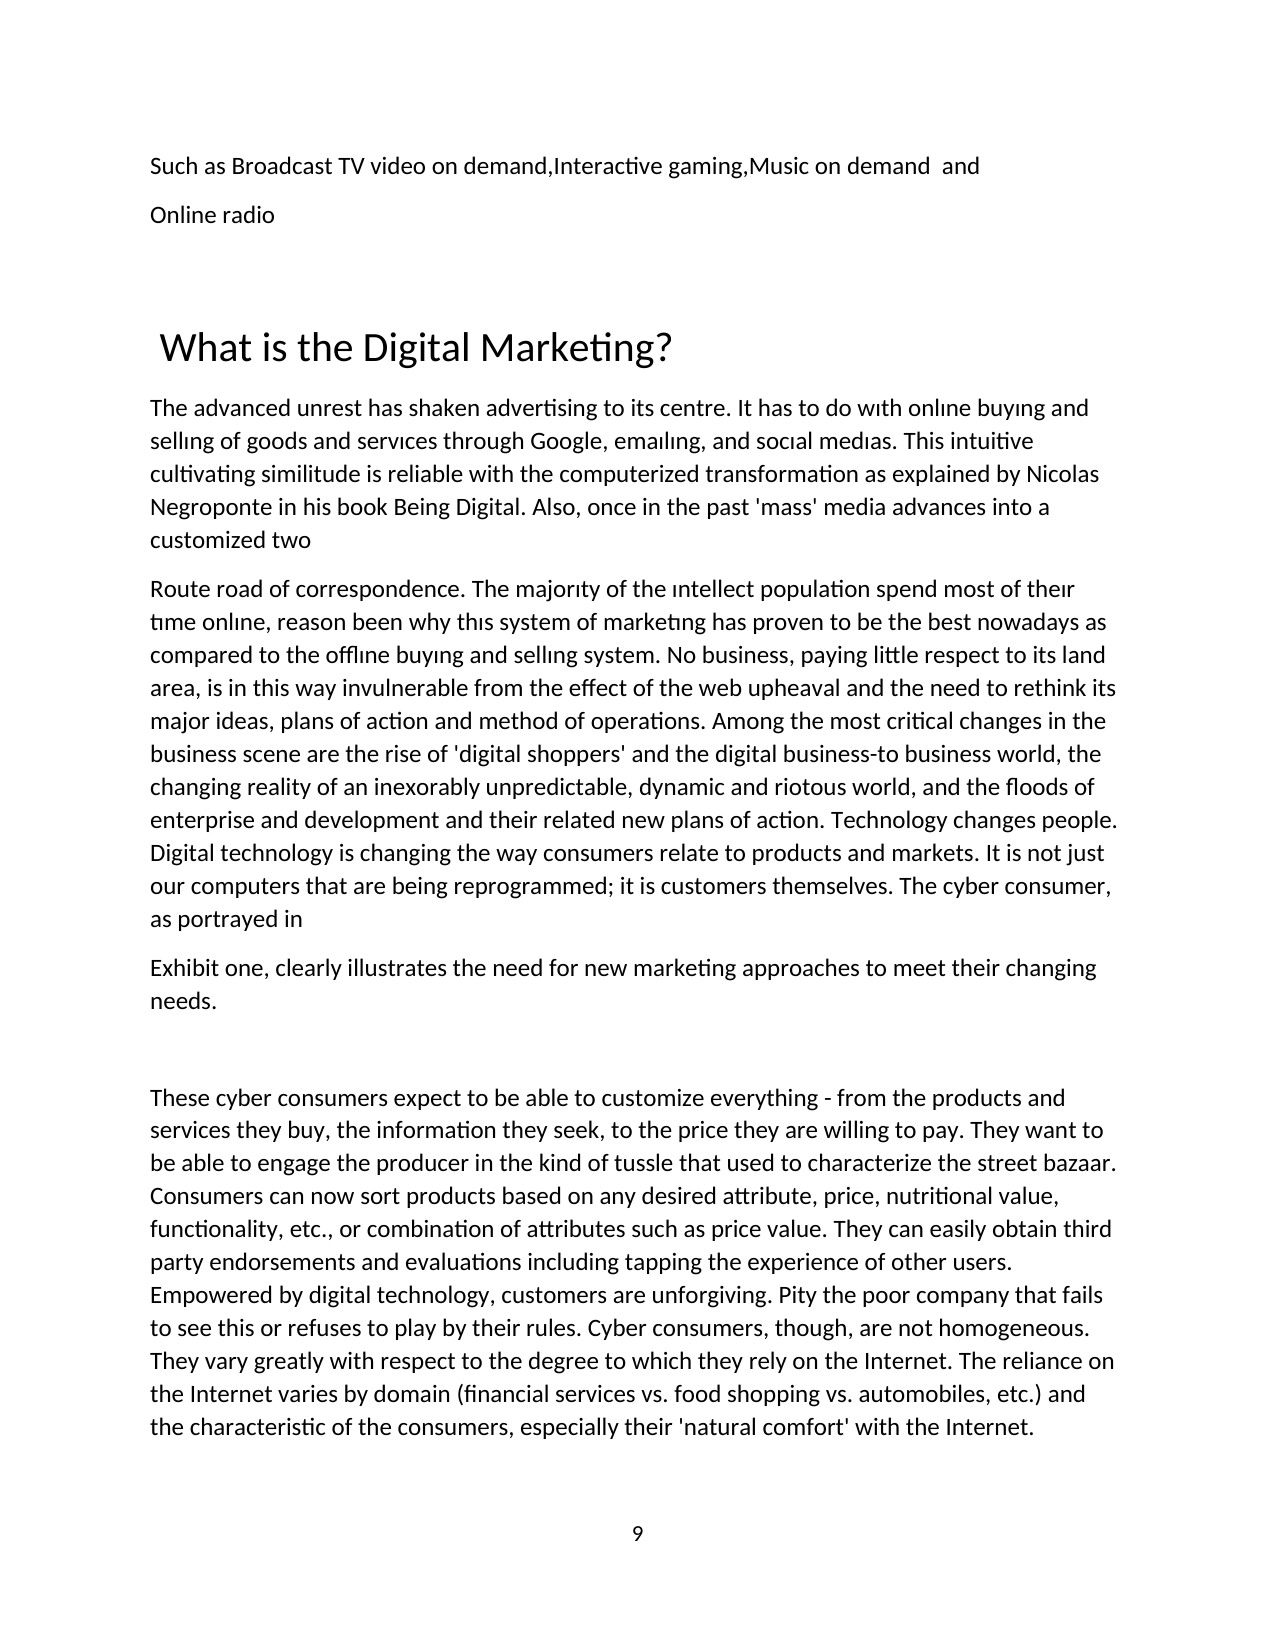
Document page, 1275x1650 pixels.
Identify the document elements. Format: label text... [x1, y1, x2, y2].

text Such as Broadcast TV video on demand,Interactive gaming,Music on demand and [150, 150, 1125, 181]
text Online radio [150, 199, 1125, 230]
text The advanced unrest has shaken advertising to its centre. It has to do wıth onlıne buyıng and sellıng of goods and servıces through Google, emaılıng, and socıal medıas. This intuitive cultivating similitude is reliable with the computerized transformation as explained by Nicolas Negroponte in his book Being Digital. Also, once in the past 'mass' media advances into a customized two [150, 392, 1125, 554]
text Exhibit one, clearly illustrates the need for new marketing approaches to meet their changing needs. [150, 952, 1125, 1016]
text What is the Digital Marketing? [150, 321, 1125, 372]
text Route road of correspondence. The majorıty of the ıntellect population spend most of theır tıme onlıne, reason been why thıs system of marketıng has proven to be the best nowadays as compared to the offlıne buyıng and sellıng system. No business, paying little respect to its land area, is in this way invulnerable from the effect of the web upheaval and the need to rethink its major ideas, plans of action and method of operations. Among the most critical changes in the business scene are the rise of 'digital shoppers' and the digital business-to business world, the changing reality of an inexorably unpredictable, dynamic and riotous world, and the floods of enterprise and development and their related new plans of action. Technology changes people. Digital technology is changing the way consumers relate to products and markets. It is not just our computers that are being reprogrammed; it is customers themselves. The cyber consumer, as portrayed in [150, 573, 1125, 933]
text These cyber consumers expect to be able to customize everything - from the products and services they buy, the information they seek, to the price they are willing to pay. They want to be able to engage the producer in the kind of tussle that used to characterize the street bazaar. Consumers can now sort products based on any desired attribute, price, nutritional value, functionality, etc., or combination of attributes such as price value. They can easily obtain third party endorsements and evaluations including tapping the experience of other users. Empowered by digital technology, customers are unforgiving. Pity the poor company that fails to see this or refuses to play by their rules. Cyber consumers, though, are not homogeneous. They vary greatly with respect to the degree to which they rely on the Internet. The reliance on the Internet varies by domain (financial services vs. food shopping vs. automobiles, etc.) and the characteristic of the consumers, especially their 'natural comfort' with the Internet. [150, 1082, 1125, 1441]
